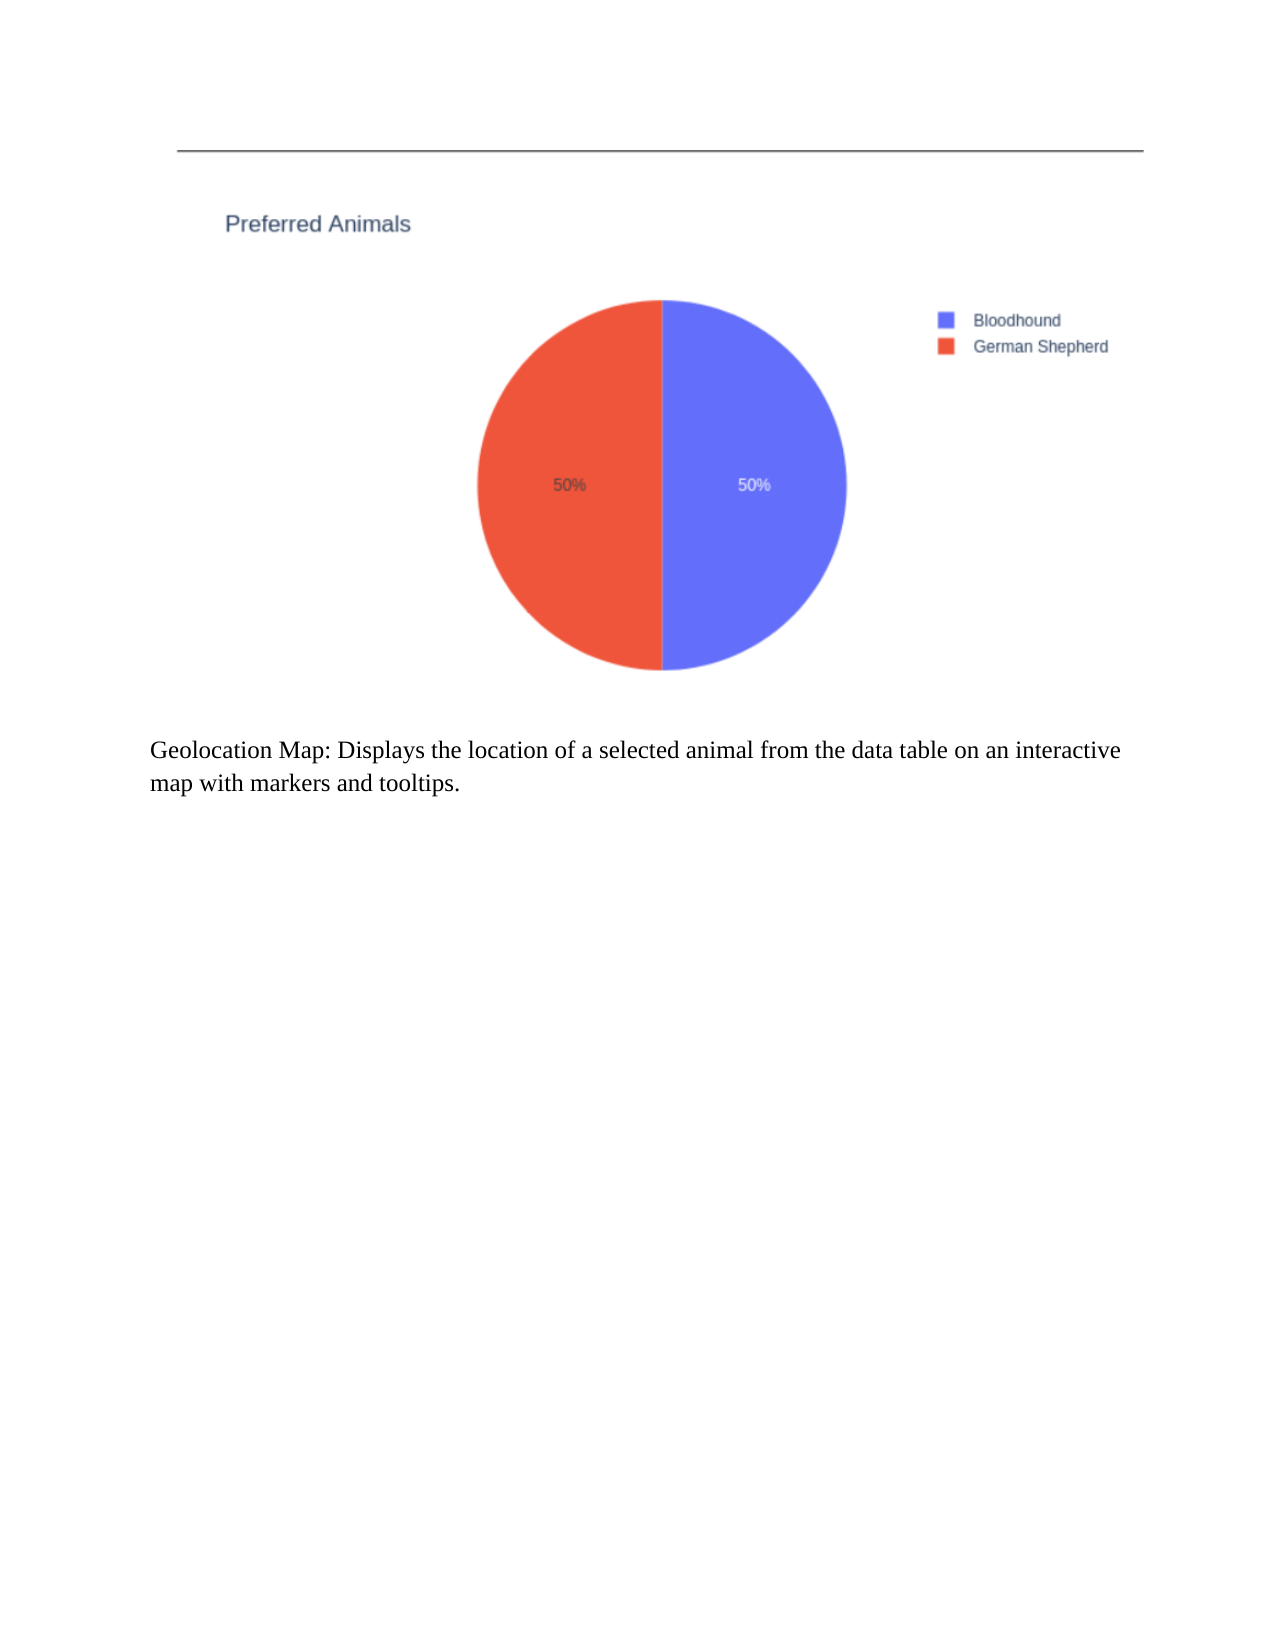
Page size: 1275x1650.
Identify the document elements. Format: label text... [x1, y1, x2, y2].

text Geolocation Map: Displays the location of a selected animal from the data table on an interactive map with markers and tooltips. [150, 735, 1125, 797]
